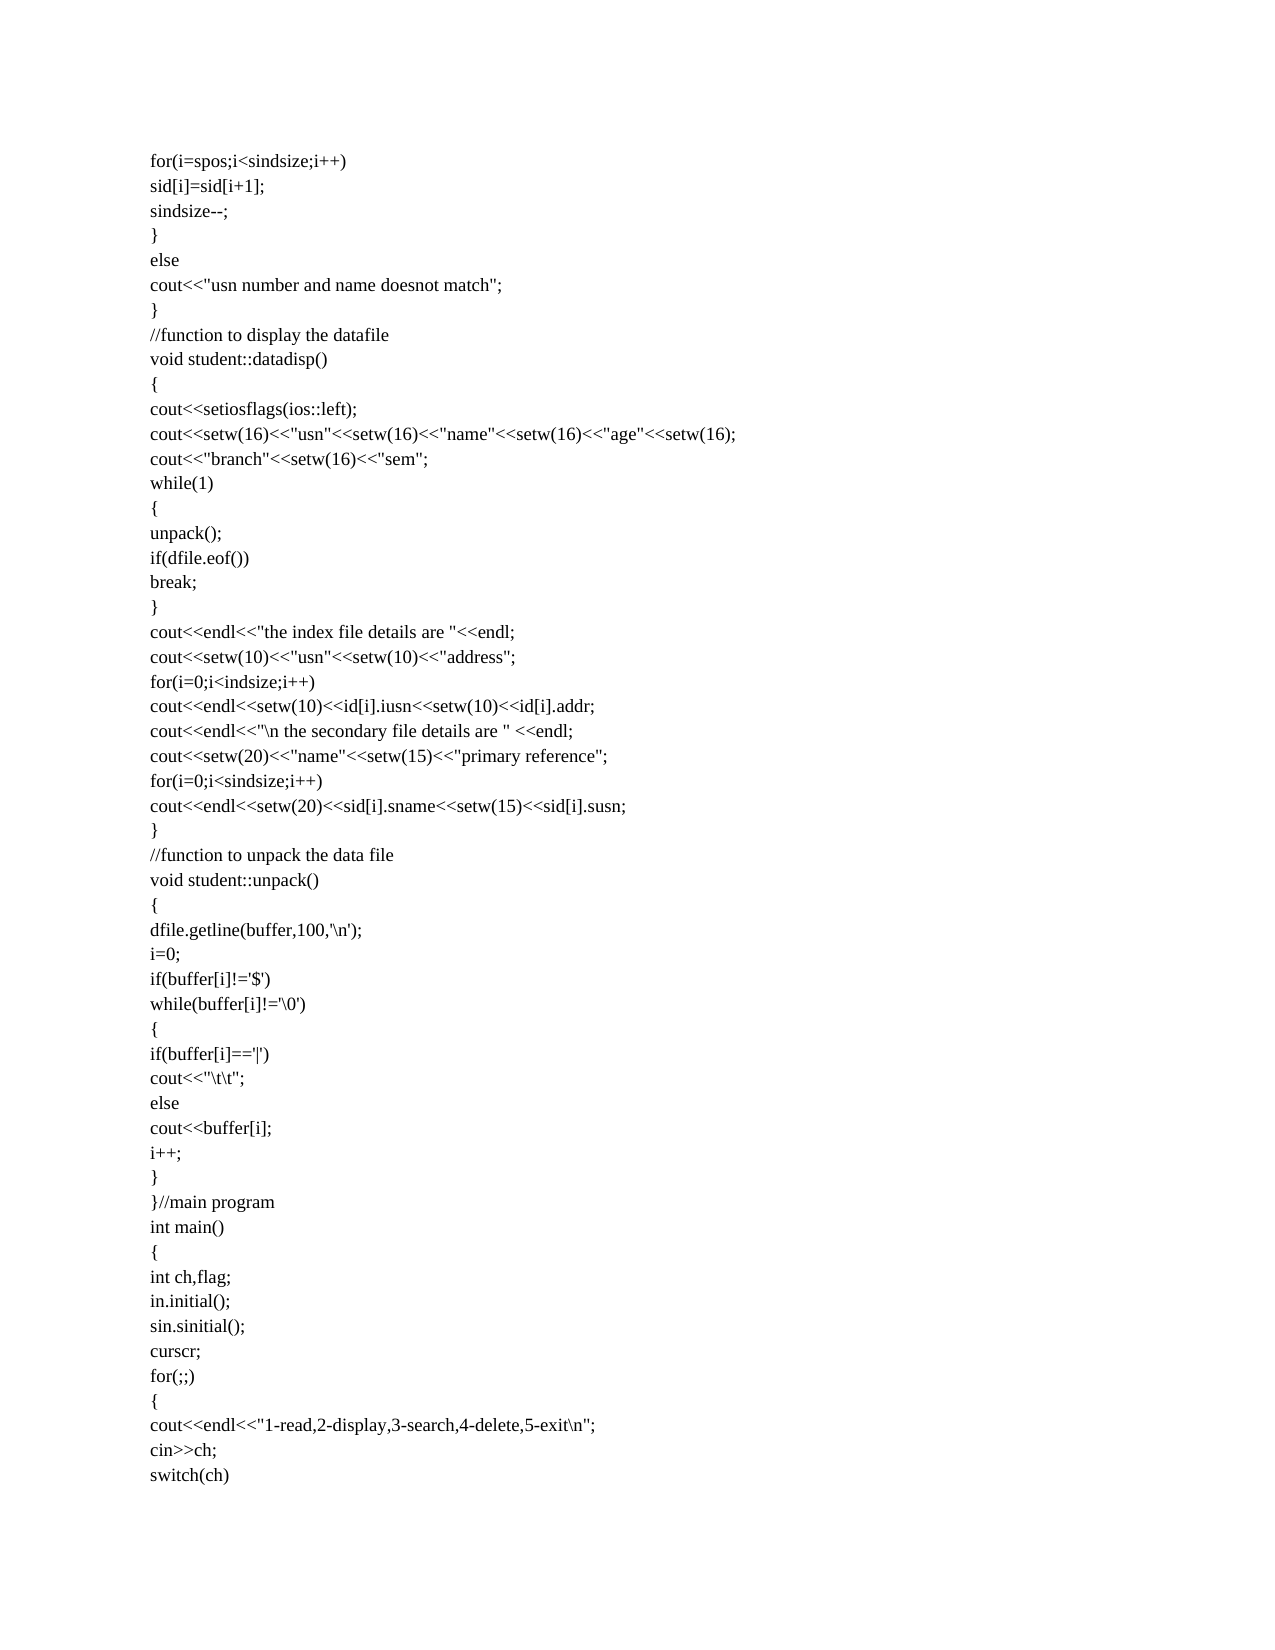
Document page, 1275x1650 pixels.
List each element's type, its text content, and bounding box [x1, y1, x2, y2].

text cout<<endl<<"the index file details are "<<endl; [150, 621, 1125, 643]
text else [150, 249, 1125, 271]
text } [150, 596, 1125, 618]
text void student::datadisp() [150, 348, 1125, 370]
text { [150, 1241, 1125, 1262]
text int main() [150, 1216, 1125, 1238]
text { [150, 373, 1125, 395]
text break; [150, 571, 1125, 593]
text } [150, 299, 1125, 320]
text }//main program [150, 1191, 1125, 1213]
text for(i=spos;i<sindsize;i++) [150, 150, 1125, 172]
text cout<<"\t\t"; [150, 1067, 1125, 1089]
text switch(ch) [150, 1464, 1125, 1486]
text sindsize--; [150, 199, 1125, 221]
text cout<<setw(10)<<"usn"<<setw(10)<<"address"; [150, 646, 1125, 667]
text cout<<endl<<setw(10)<<id[i].iusn<<setw(10)<<id[i].addr; [150, 695, 1125, 717]
text while(buffer[i]!='\0') [150, 993, 1125, 1014]
text cout<<endl<<"1-read,2-display,3-search,4-delete,5-exit\n"; [150, 1414, 1125, 1436]
text } [150, 1166, 1125, 1188]
text unpack(); [150, 522, 1125, 543]
text cout<<endl<<"\n the secondary file details are " <<endl; [150, 720, 1125, 742]
text if(buffer[i]=='|') [150, 1042, 1125, 1064]
text i++; [150, 1142, 1125, 1163]
text for(i=0;i<indsize;i++) [150, 671, 1125, 692]
text //function to unpack the data file [150, 844, 1125, 866]
text void student::unpack() [150, 869, 1125, 891]
text cout<<setiosflags(ios::left); [150, 398, 1125, 419]
text } [150, 224, 1125, 246]
text else [150, 1092, 1125, 1114]
text curscr; [150, 1340, 1125, 1362]
text sid[i]=sid[i+1]; [150, 175, 1125, 196]
text if(dfile.eof()) [150, 547, 1125, 568]
text cout<<endl<<setw(20)<<sid[i].sname<<setw(15)<<sid[i].susn; [150, 794, 1125, 816]
text cin>>ch; [150, 1439, 1125, 1461]
text while(1) [150, 472, 1125, 494]
text if(buffer[i]!='$') [150, 968, 1125, 990]
text { [150, 1389, 1125, 1411]
text { [150, 894, 1125, 915]
text cout<<"usn number and name doesnot match"; [150, 274, 1125, 296]
text int ch,flag; [150, 1266, 1125, 1287]
text i=0; [150, 943, 1125, 965]
text dfile.getline(buffer,100,'\n'); [150, 918, 1125, 940]
text cout<<setw(20)<<"name"<<setw(15)<<"primary reference"; [150, 745, 1125, 767]
text //function to display the datafile [150, 323, 1125, 345]
text for(;;) [150, 1365, 1125, 1386]
text } [150, 819, 1125, 841]
text in.initial(); [150, 1290, 1125, 1312]
text sin.sinitial(); [150, 1315, 1125, 1337]
text for(i=0;i<sindsize;i++) [150, 770, 1125, 791]
text cout<<setw(16)<<"usn"<<setw(16)<<"name"<<setw(16)<<"age"<<setw(16); [150, 423, 1125, 444]
text cout<<buffer[i]; [150, 1117, 1125, 1138]
text { [150, 1018, 1125, 1039]
text cout<<"branch"<<setw(16)<<"sem"; [150, 447, 1125, 469]
text { [150, 497, 1125, 519]
